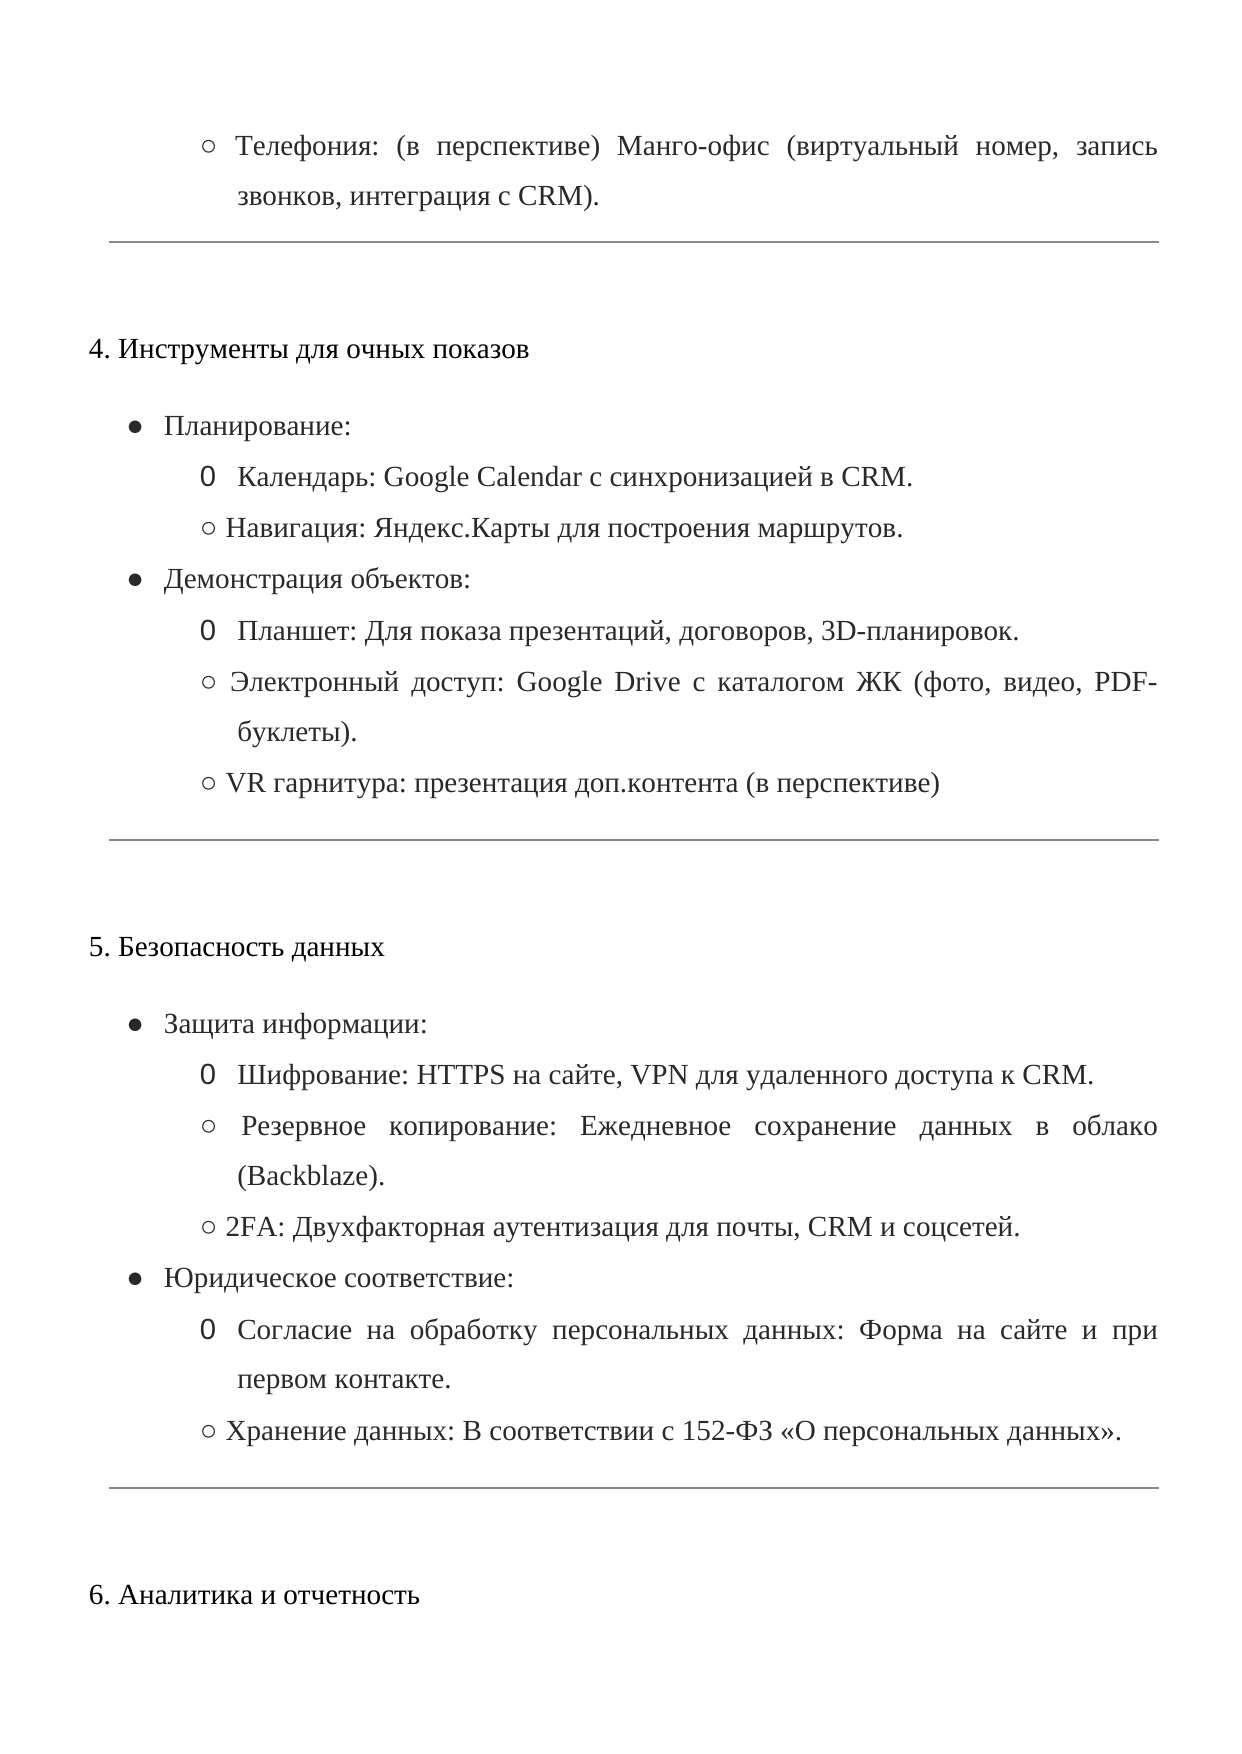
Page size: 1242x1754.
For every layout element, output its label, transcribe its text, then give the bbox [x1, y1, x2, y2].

list Защита информации: [126, 1006, 1159, 1039]
list Согласие на обработку персональных данных: Форма на сайте и при первом контакте. [199, 1312, 1159, 1395]
list Аналитика и отчетность [89, 1577, 1158, 1611]
list Безопасность данных [89, 929, 1158, 963]
text ○ Хранение данных: В соответствии с 152-ФЗ «О персональных данных». [199, 1413, 1159, 1446]
text ○ Навигация: Яндекс.Карты для построения маршрутов. [199, 510, 1159, 544]
list Юридическое соответствие: [126, 1260, 1159, 1294]
list Планирование: [126, 408, 1159, 441]
list Демонстрация объектов: [126, 561, 1159, 595]
list Инструменты для очных показов [89, 332, 1158, 365]
text ○ Телефония: (в перспективе) Манго-офис (виртуальный номер, запись звонков, интеграция с CRM). [199, 128, 1159, 211]
text ○ 2FA: Двухфакторная аутентизация для почты, CRM и соцсетей. [199, 1209, 1159, 1243]
list Шифрование: HTTPS на сайте, VPN для удаленного доступа к CRM. [199, 1057, 1159, 1091]
list Планшет: Для показа презентаций, договоров, 3D-планировок. [199, 613, 1159, 646]
text ○ VR гарнитура: презентация доп.контента (в перспективе) [199, 765, 1159, 798]
list Календарь: Google Calendar с синхронизацией в CRM. [199, 459, 1159, 493]
text ○ Электронный доступ: Google Drive с каталогом ЖК (фото, видео, PDF-буклеты). [199, 664, 1159, 747]
text ○ Резервное копирование: Ежедневное сохранение данных в облако (Backblaze). [199, 1108, 1159, 1192]
